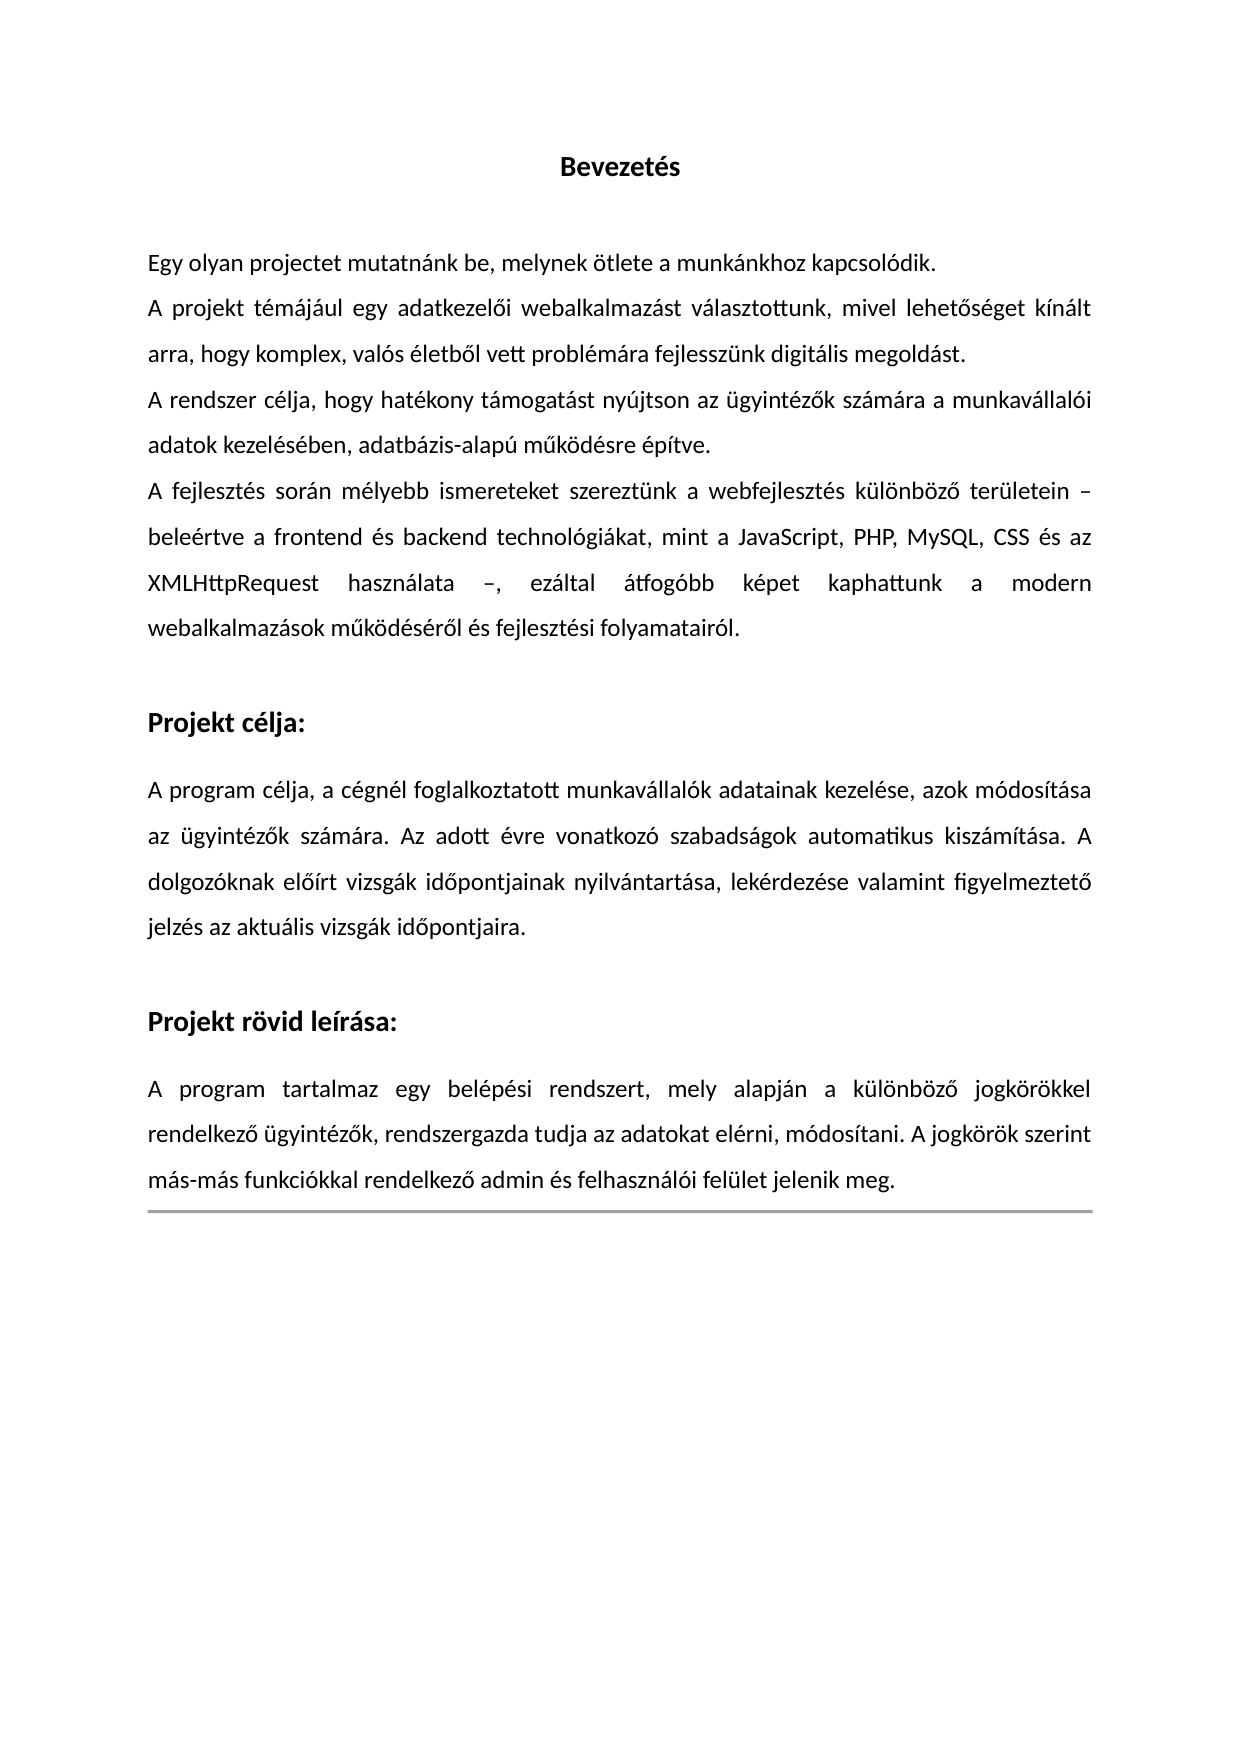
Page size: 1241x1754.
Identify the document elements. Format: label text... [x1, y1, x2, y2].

text A projekt témájául egy adatkezelői webalkalmazást választottunk, mivel lehetőséget kínált arra, hogy komplex, valós életből vett problémára fejlesszünk digitális megoldást. [148, 292, 1093, 369]
text Egy olyan projectet mutatnánk be, melynek ötlete a munkánkhoz kapcsolódik. [148, 247, 1093, 277]
text A fejlesztés során mélyebb ismereteket szereztünk a webfejlesztés különböző területein – beleértve a frontend és backend technológiákat, mint a JavaScript, PHP, MySQL, CSS és az XMLHttpRequest használata –, ezáltal átfogóbb képet kaphattunk a modern webalkalmazások működéséről és fejlesztési folyamatairól. [148, 475, 1093, 643]
text Bevezetés [148, 148, 1093, 183]
text A program célja, a cégnél foglalkoztatott munkavállalók adatainak kezelése, azok módosítása az ügyintézők számára. Az adott évre vonatkozó szabadságok automatikus kiszámítása. A dolgozóknak előírt vizsgák időpontjainak nyilvántartása, lekérdezése valamint figyelmeztető jelzés az aktuális vizsgák időpontjaira. [148, 774, 1093, 942]
text A program tartalmaz egy belépési rendszert, mely alapján a különböző jogkörökkel rendelkező ügyintézők, rendszergazda tudja az adatokat elérni, módosítani. A jogkörök szerint más-más funkciókkal rendelkező admin és felhasználói felület jelenik meg. [148, 1073, 1093, 1195]
text Projekt célja: [148, 704, 1093, 740]
text A rendszer célja, hogy hatékony támogatást nyújtson az ügyintézők számára a munkavállalói adatok kezelésében, adatbázis-alapú működésre építve. [148, 384, 1093, 460]
text Projekt rövid leírása: [148, 1003, 1093, 1038]
